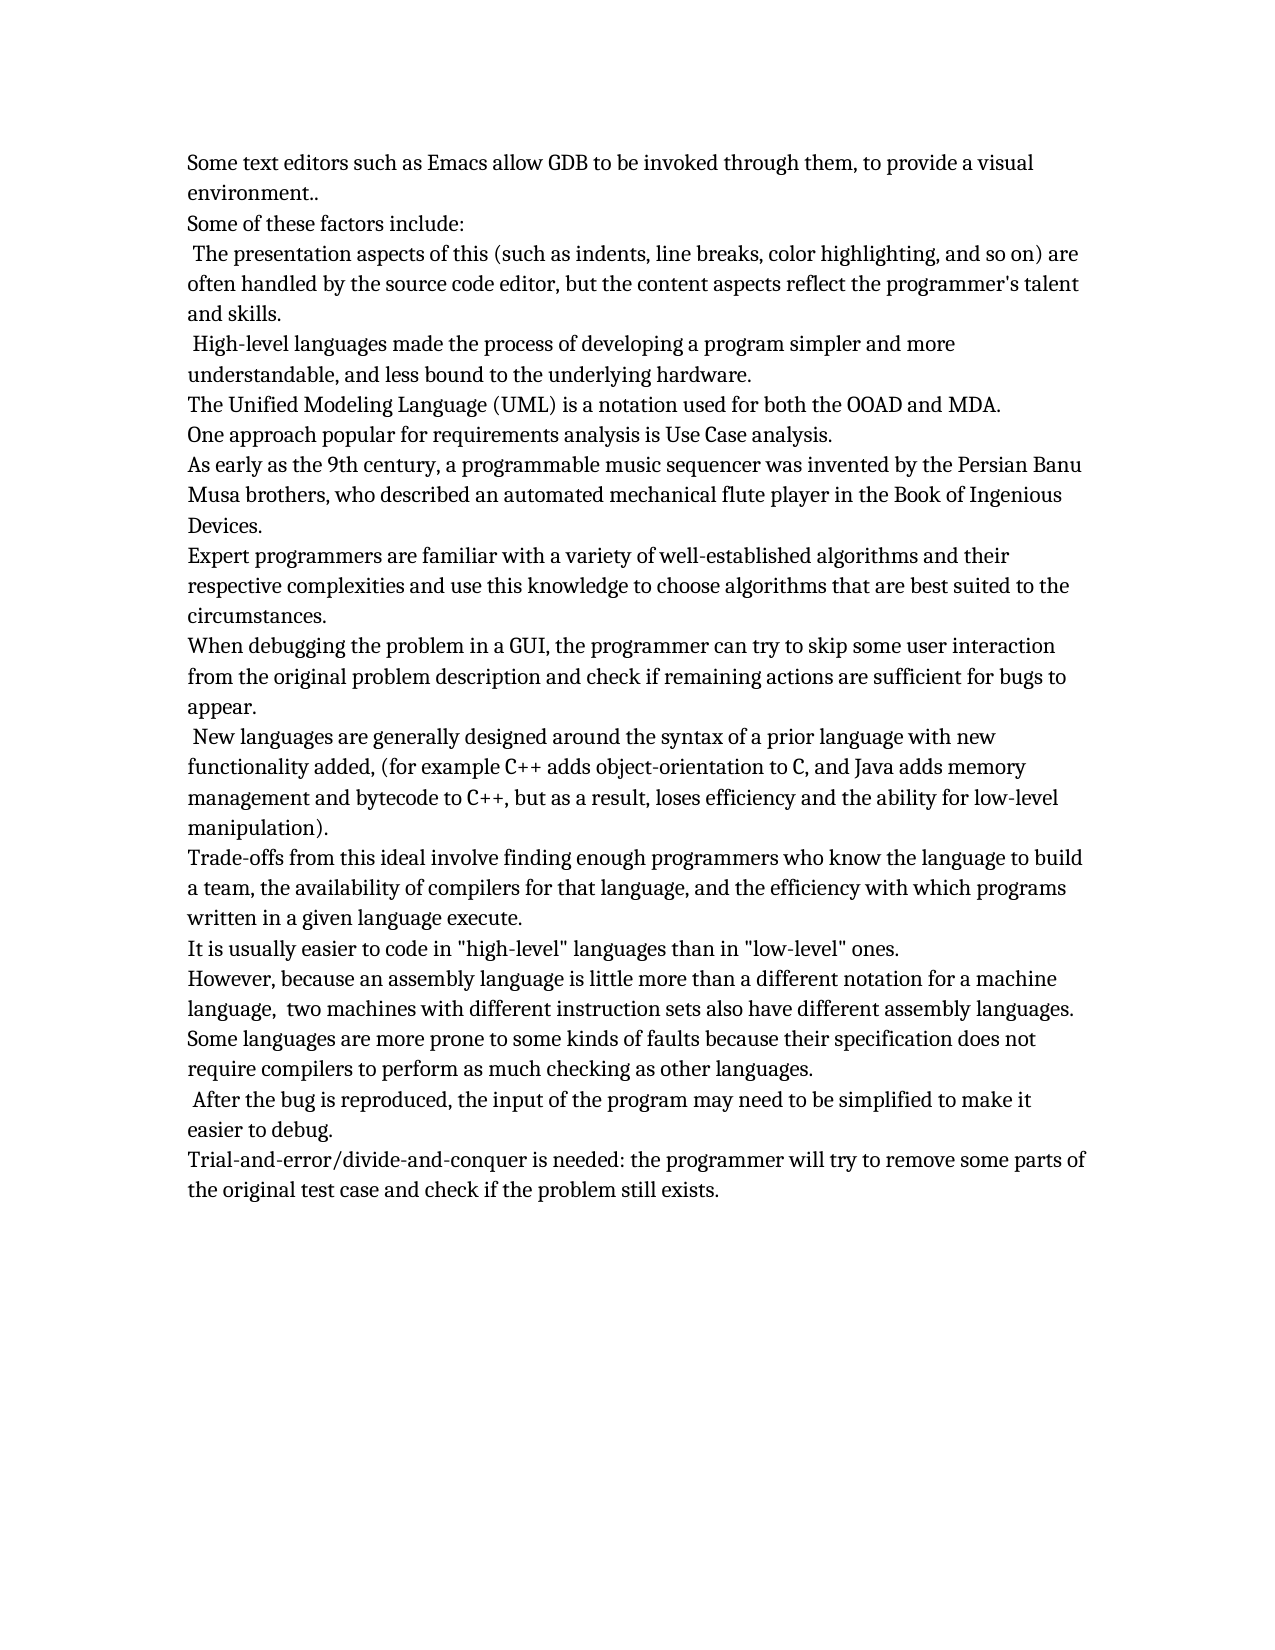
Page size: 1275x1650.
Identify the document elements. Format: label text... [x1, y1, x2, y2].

text Some text editors such as Emacs allow GDB to be invoked through them, to provide a visual environment.. Some of these factors include: The presentation aspects of this (such as indents, line breaks, color highlighting, and so on) are often handled by the source code editor, but the content aspects reflect the programmer's talent and skills. High-level languages made the process of developing a program simpler and more understandable, and less bound to the underlying hardware. The Unified Modeling Language (UML) is a notation used for both the OOAD and MDA. One approach popular for requirements analysis is Use Case analysis. As early as the 9th century, a programmable music sequencer was invented by the Persian Banu Musa brothers, who described an automated mechanical flute player in the Book of Ingenious Devices. Expert programmers are familiar with a variety of well-established algorithms and their respective complexities and use this knowledge to choose algorithms that are best suited to the circumstances. When debugging the problem in a GUI, the programmer can try to skip some user interaction from the original problem description and check if remaining actions are sufficient for bugs to appear. New languages are generally designed around the syntax of a prior language with new functionality added, (for example C++ adds object-orientation to C, and Java adds memory management and bytecode to C++, but as a result, loses efficiency and the ability for low-level manipulation). Trade-offs from this ideal involve finding enough programmers who know the language to build a team, the availability of compilers for that language, and the efficiency with which programs written in a given language execute. It is usually easier to code in "high-level" languages than in "low-level" ones. However, because an assembly language is little more than a different notation for a machine language, two machines with different instruction sets also have different assembly languages. Some languages are more prone to some kinds of faults because their specification does not require compilers to perform as much checking as other languages. After the bug is reproduced, the input of the program may need to be simplified to make it easier to debug. Trial-and-error/divide-and-conquer is needed: the programmer will try to remove some parts of the original test case and check if the problem still exists. [187, 150, 1087, 1203]
